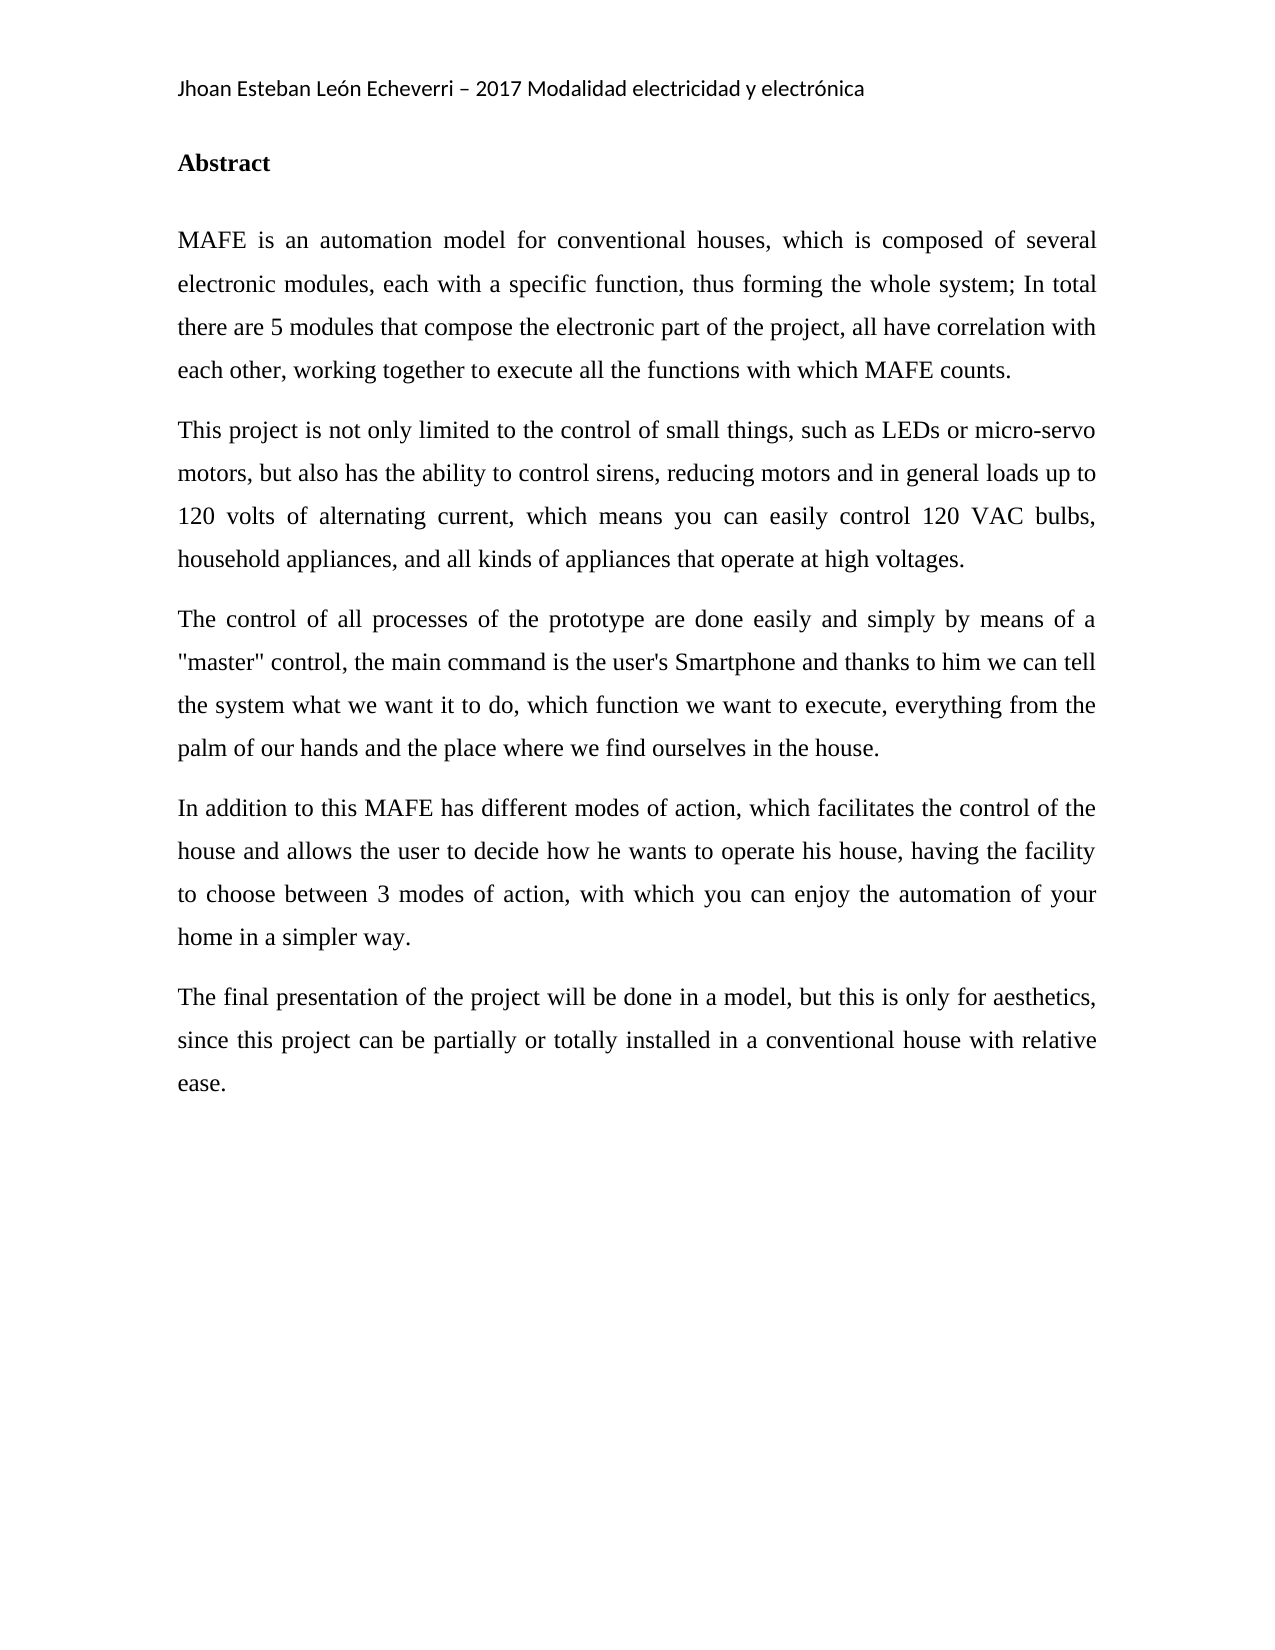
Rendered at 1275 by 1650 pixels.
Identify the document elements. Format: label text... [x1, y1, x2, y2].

text The control of all processes of the prototype are done easily and simply by means of a "master" control, the main command is the user's Smartphone and thanks to him we can tell the system what we want it to do, which function we want to execute, everything from the palm of our hands and the place where we find ourselves in the house. [177, 604, 1098, 762]
text This project is not only limited to the control of small things, such as LEDs or micro-servo motors, but also has the ability to control sirens, reducing motors and in general loads up to 120 volts of alternating current, which means you can easily control 120 VAC bulbs, household appliances, and all kinds of appliances that operate at high voltages. [177, 415, 1098, 573]
text The final presentation of the project will be done in a model, but this is only for aesthetics, since this project can be partially or totally installed in a conventional house with relative ease. [177, 982, 1098, 1097]
text In addition to this MAFE has different modes of action, which facilitates the control of the house and allows the user to decide how he wants to operate his house, having the facility to choose between 3 modes of action, with which you can enjoy the automation of your home in a simpler way. [177, 793, 1098, 951]
subtitle Abstract [177, 148, 1098, 176]
text MAFE is an automation model for conventional houses, which is composed of several electronic modules, each with a specific function, thus forming the whole system; In total there are 5 modules that compose the electronic part of the project, all have correlation with each other, working together to execute all the functions with which MAFE counts. [177, 226, 1098, 384]
